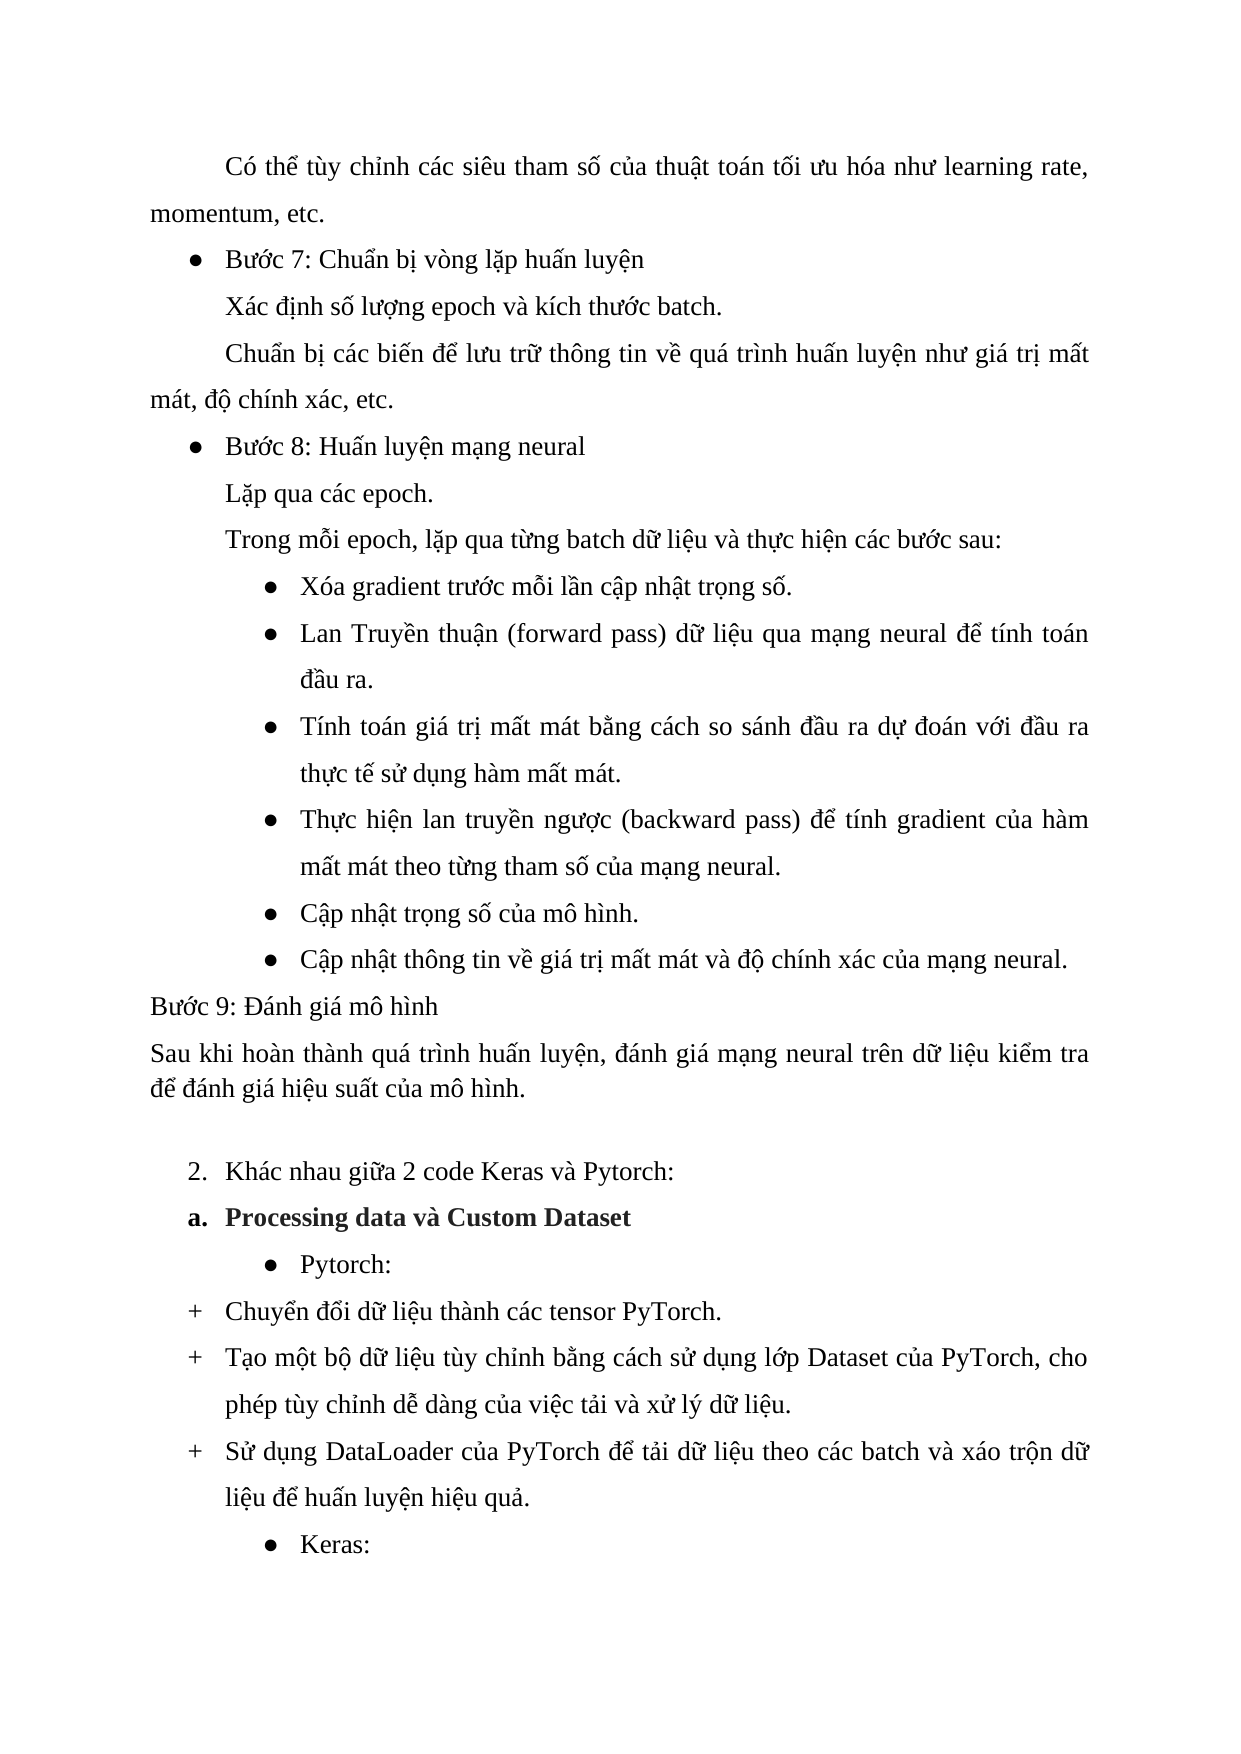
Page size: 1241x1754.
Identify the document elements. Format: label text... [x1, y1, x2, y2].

list Tạo một bộ dữ liệu tùy chỉnh bằng cách sử dụng lớp Dataset của PyTorch, cho phép tùy chỉnh dễ dàng của việc tải và xử lý dữ liệu. [187, 1341, 1090, 1419]
list Khác nhau giữa 2 code Keras và Pytorch: [187, 1155, 1090, 1186]
text Bước 9: Đánh giá mô hình [150, 990, 1090, 1021]
text Xác định số lượng epoch và kích thước batch. [150, 290, 1090, 321]
list Sử dụng DataLoader của PyTorch để tải dữ liệu theo các batch và xáo trộn dữ liệu để huấn luyện hiệu quả. [187, 1435, 1090, 1513]
text Trong mỗi epoch, lặp qua từng batch dữ liệu và thực hiện các bước sau: [150, 523, 1090, 554]
list Cập nhật trọng số của mô hình. [262, 897, 1090, 928]
list Pytorch: [262, 1248, 1090, 1279]
list Thực hiện lan truyền ngược (backward pass) để tính gradient của hàm mất mát theo từng tham số của mạng neural. [262, 803, 1090, 881]
text Lặp qua các epoch. [150, 477, 1090, 508]
text Chuẩn bị các biến để lưu trữ thông tin về quá trình huấn luyện như giá trị mất mát, độ chính xác, etc. [150, 337, 1090, 414]
subtitle Processing data và Custom Dataset [187, 1201, 1090, 1233]
list Xóa gradient trước mỗi lần cập nhật trọng số. [262, 570, 1090, 601]
list Cập nhật thông tin về giá trị mất mát và độ chính xác của mạng neural. [262, 943, 1090, 974]
text Có thể tùy chỉnh các siêu tham số của thuật toán tối ưu hóa như learning rate, momentum, etc. [150, 150, 1090, 228]
list Keras: [262, 1528, 1090, 1559]
list Chuyển đổi dữ liệu thành các tensor PyTorch. [187, 1295, 1090, 1326]
list Lan Truyền thuận (forward pass) dữ liệu qua mạng neural để tính toán đầu ra. [262, 617, 1090, 694]
text Sau khi hoàn thành quá trình huấn luyện, đánh giá mạng neural trên dữ liệu kiểm tra để đánh giá hiệu suất của mô hình. [150, 1037, 1090, 1103]
list Bước 7: Chuẩn bị vòng lặp huấn luyện [187, 243, 1090, 274]
list Bước 8: Huấn luyện mạng neural [187, 430, 1090, 461]
list Tính toán giá trị mất mát bằng cách so sánh đầu ra dự đoán với đầu ra thực tế sử dụng hàm mất mát. [262, 710, 1090, 788]
